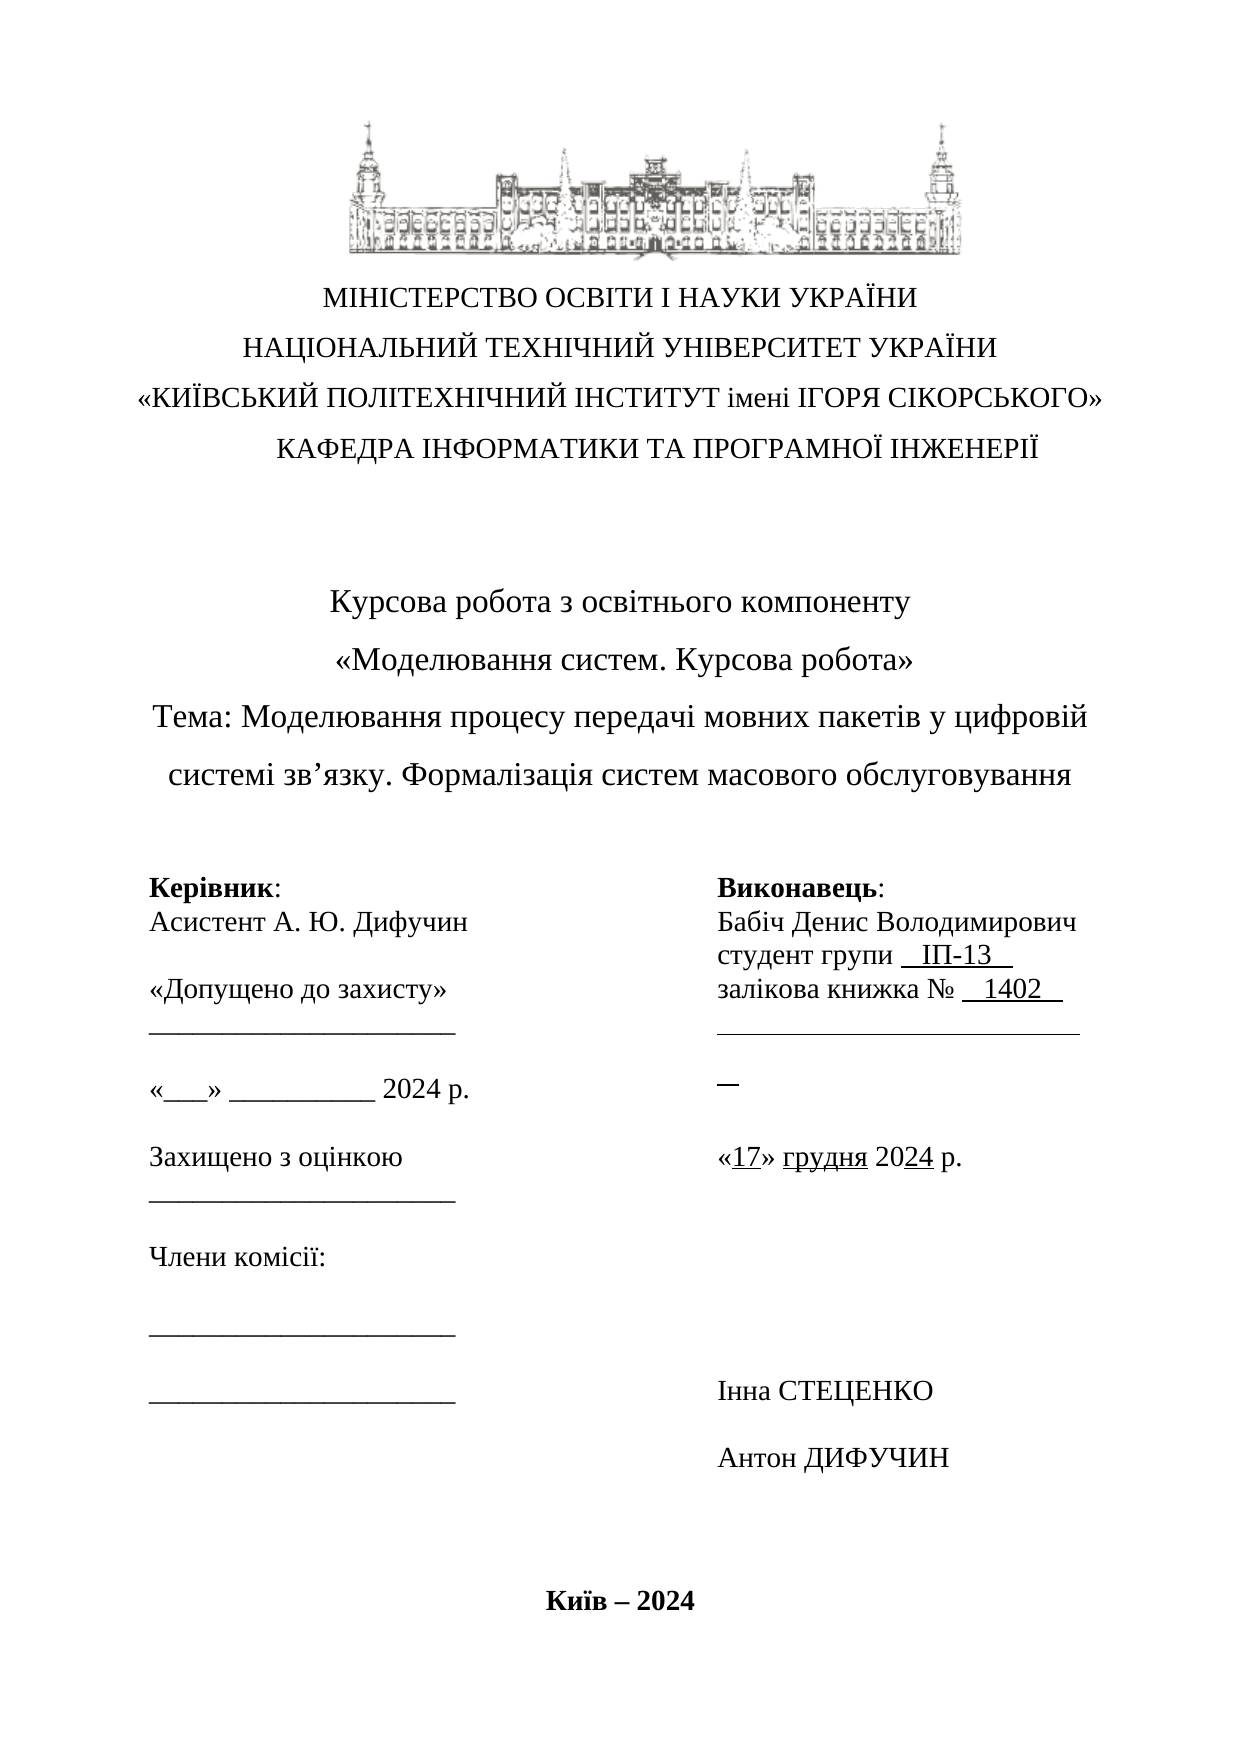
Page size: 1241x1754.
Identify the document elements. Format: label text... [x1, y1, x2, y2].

text НАЦІОНАЛЬНИЙ ТЕХНІЧНИЙ УНІВЕРСИТЕТ УКРАЇНИ [118, 330, 1122, 364]
table_header Керівник: Асистент А. Ю. Дифучин «Допущено до захисту» _____________________ «___» __________ 2024 р. Захищено з оцінкою _____________________ Члени комісії: _____________________ _____________________ [141, 862, 709, 1482]
table_header Виконавець: Бабіч Денис Володимирович студент групи ⠀ІП-13⁤⁤⠀ залікова книжка № ⠀1402⠀ ⠀⠀⠀⠀⠀⠀⠀⠀⠀⠀⠀⠀⠀⠀⠀⠀⠀⠀ «17» грудня 2024 р. Інна СТЕЦЕНКО Антон ДИФУЧИН [709, 862, 1104, 1482]
text Тема: Моделювання процесу передачі мовних пакетів у цифровій системі зв’язку. Формалізація систем масового обслуговування [118, 697, 1122, 793]
picture [348, 118, 966, 264]
text Київ – 2024 [118, 1583, 1122, 1617]
text МІНІСТЕРСТВО ОСВІТИ І НАУКИ УКРАЇНИ [118, 280, 1122, 313]
text «Моделювання систем. Курсова робота» [118, 639, 1122, 678]
text Курсова робота з освітнього компоненту [118, 582, 1122, 620]
text КАФЕДРА ІНФОРМАТИКИ ТА ПРОГРАМНОЇ ІНЖЕНЕРІЇ [118, 431, 1122, 464]
text «КИЇВСЬКИЙ ПОЛІТЕХНІЧНИЙ ІНСТИТУТ імені ІГОРЯ СІКОРСЬКОГО» [118, 381, 1122, 414]
